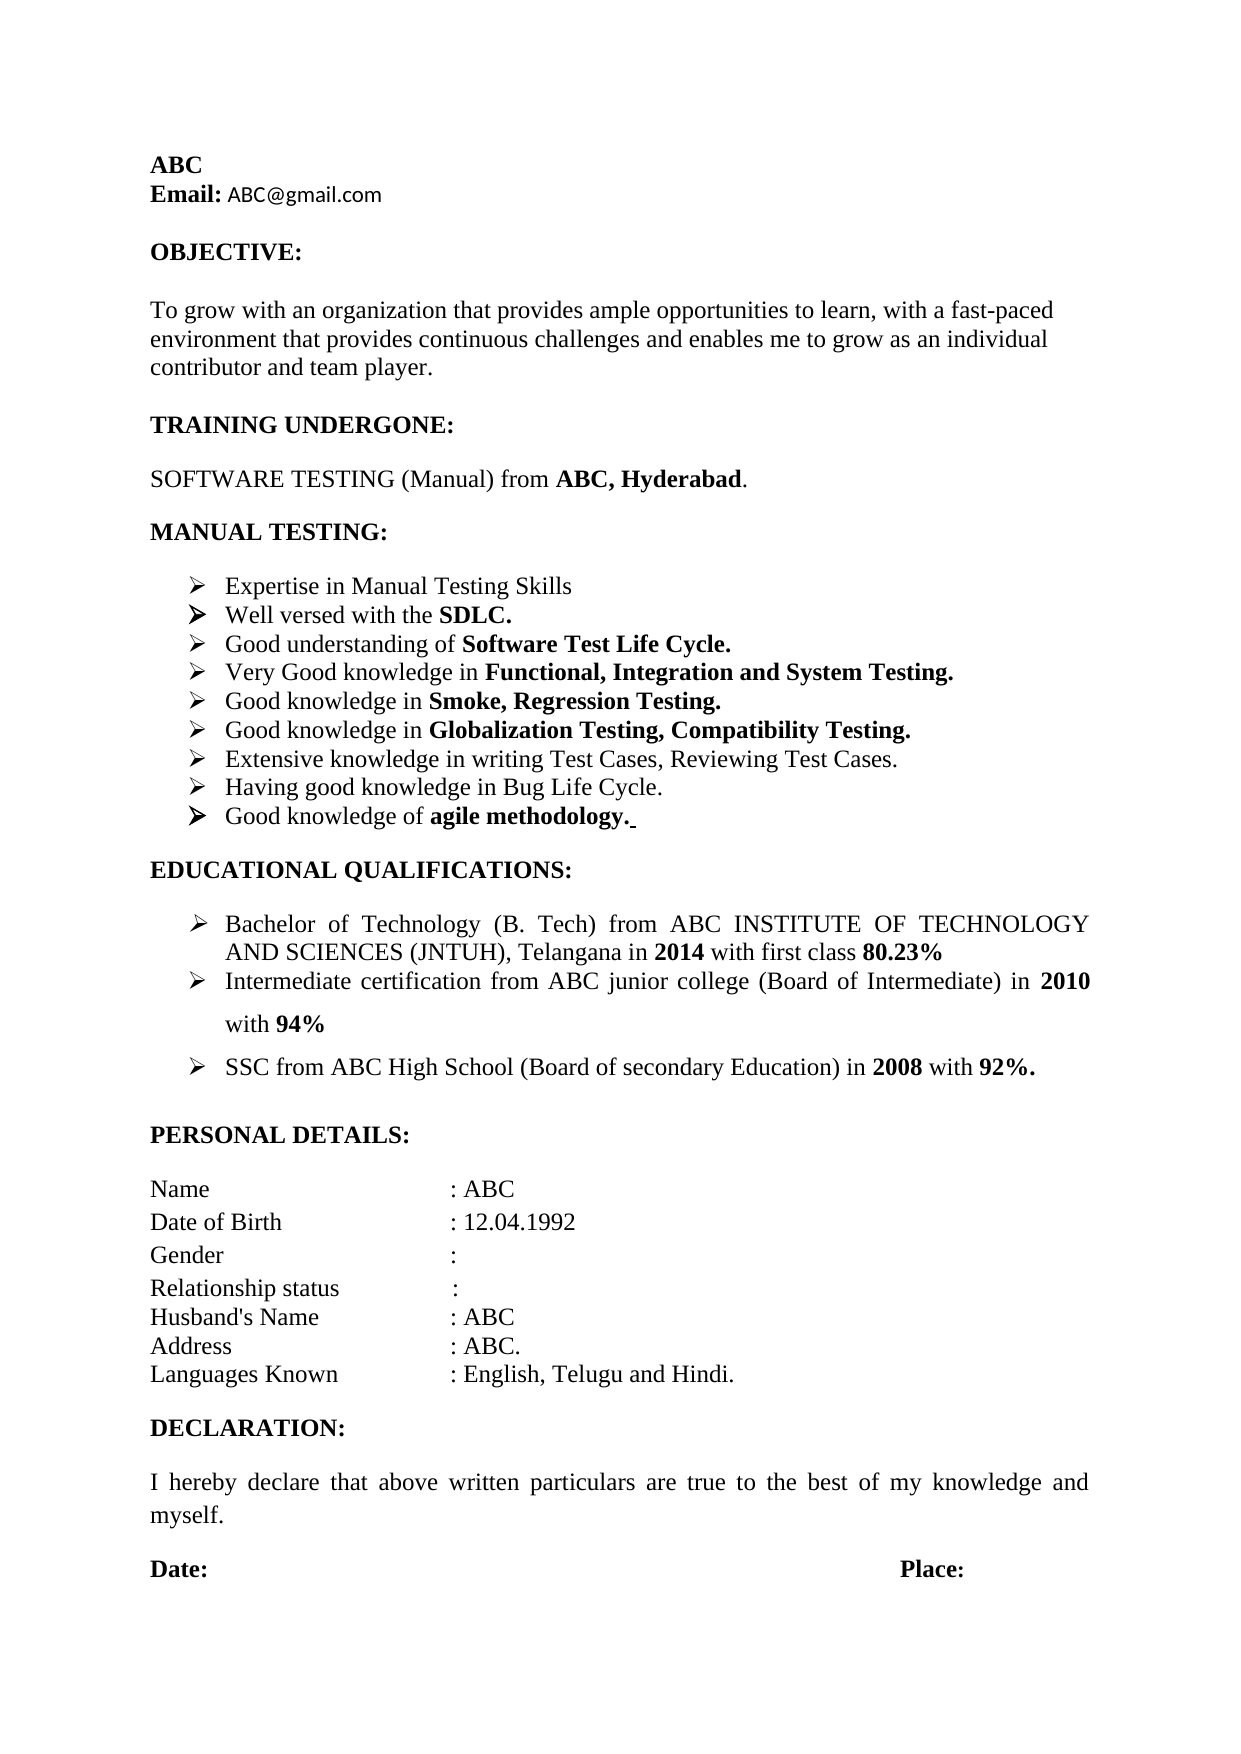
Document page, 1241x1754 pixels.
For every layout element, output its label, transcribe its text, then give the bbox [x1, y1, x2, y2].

text Languages Known : English, Telugu and Hindi. [150, 1372, 1090, 1401]
text Husband's Name : ABC [150, 1314, 1090, 1343]
text I hereby declare that above written particulars are true to the best of my knowledge and myself. [150, 1480, 1090, 1542]
list Good knowledge in Globalization Testing, Compatibility Testing. [187, 715, 959, 744]
text TRAINING UNDERGONE: [150, 410, 1090, 439]
list Good understanding of Software Test Life Cycle. [187, 629, 1090, 657]
list Good knowledge of agile methodology. [187, 801, 959, 830]
list SSC from ABC High School (Board of secondary Education) in 2008 with 92%. [187, 1065, 1090, 1094]
list Intermediate certification from ABC junior college (Board of Intermediate) in 2010 with 94% [187, 979, 1090, 1051]
text Name : ABC [150, 1187, 1090, 1216]
list Very Good knowledge in Functional, Integration and System Testing. [187, 657, 959, 686]
list Extensive knowledge in writing Test Cases, Reviewing Test Cases. [187, 744, 959, 772]
text MANUAL TESTING: [150, 517, 1090, 546]
text EDUCATIONAL QUALIFICATIONS: [150, 855, 1090, 884]
text Date: Place: [150, 1567, 1090, 1595]
list Having good knowledge in Bug Life Cycle. [187, 772, 959, 801]
text PERSONAL DETAILS: [150, 1133, 1090, 1162]
list Good knowledge in Smoke, Regression Testing. [187, 686, 959, 715]
text To grow with an organization that provides ample opportunities to learn, with a fast-paced environment that provides continuous challenges and enables me to grow as an individual contributor and team player. [150, 295, 1090, 381]
text DECLARATION: [150, 1426, 1090, 1455]
text Address : ABC. [150, 1343, 1090, 1372]
text OBJECTIVE: [150, 237, 1090, 266]
text Email: ABC@gmail.com [150, 179, 1090, 208]
text Date of Birth : 12.04.1992 [150, 1220, 1090, 1248]
text Relationship status : [150, 1286, 1090, 1314]
list Well versed with the SDLC. [187, 600, 1090, 629]
list Expertise in Manual Testing Skills [187, 571, 1090, 600]
text SOFTWARE TESTING (Manual) from ABC, Hyderabad. [150, 464, 1090, 492]
text Gender : [150, 1253, 1090, 1282]
list Bachelor of Technology (B. Tech) from ABC INSTITUTE OF TECHNOLOGY AND SCIENCES (JNTUH), Telangana in 2014 with first class 80.23% [187, 909, 1090, 966]
text ABC [150, 150, 1090, 179]
